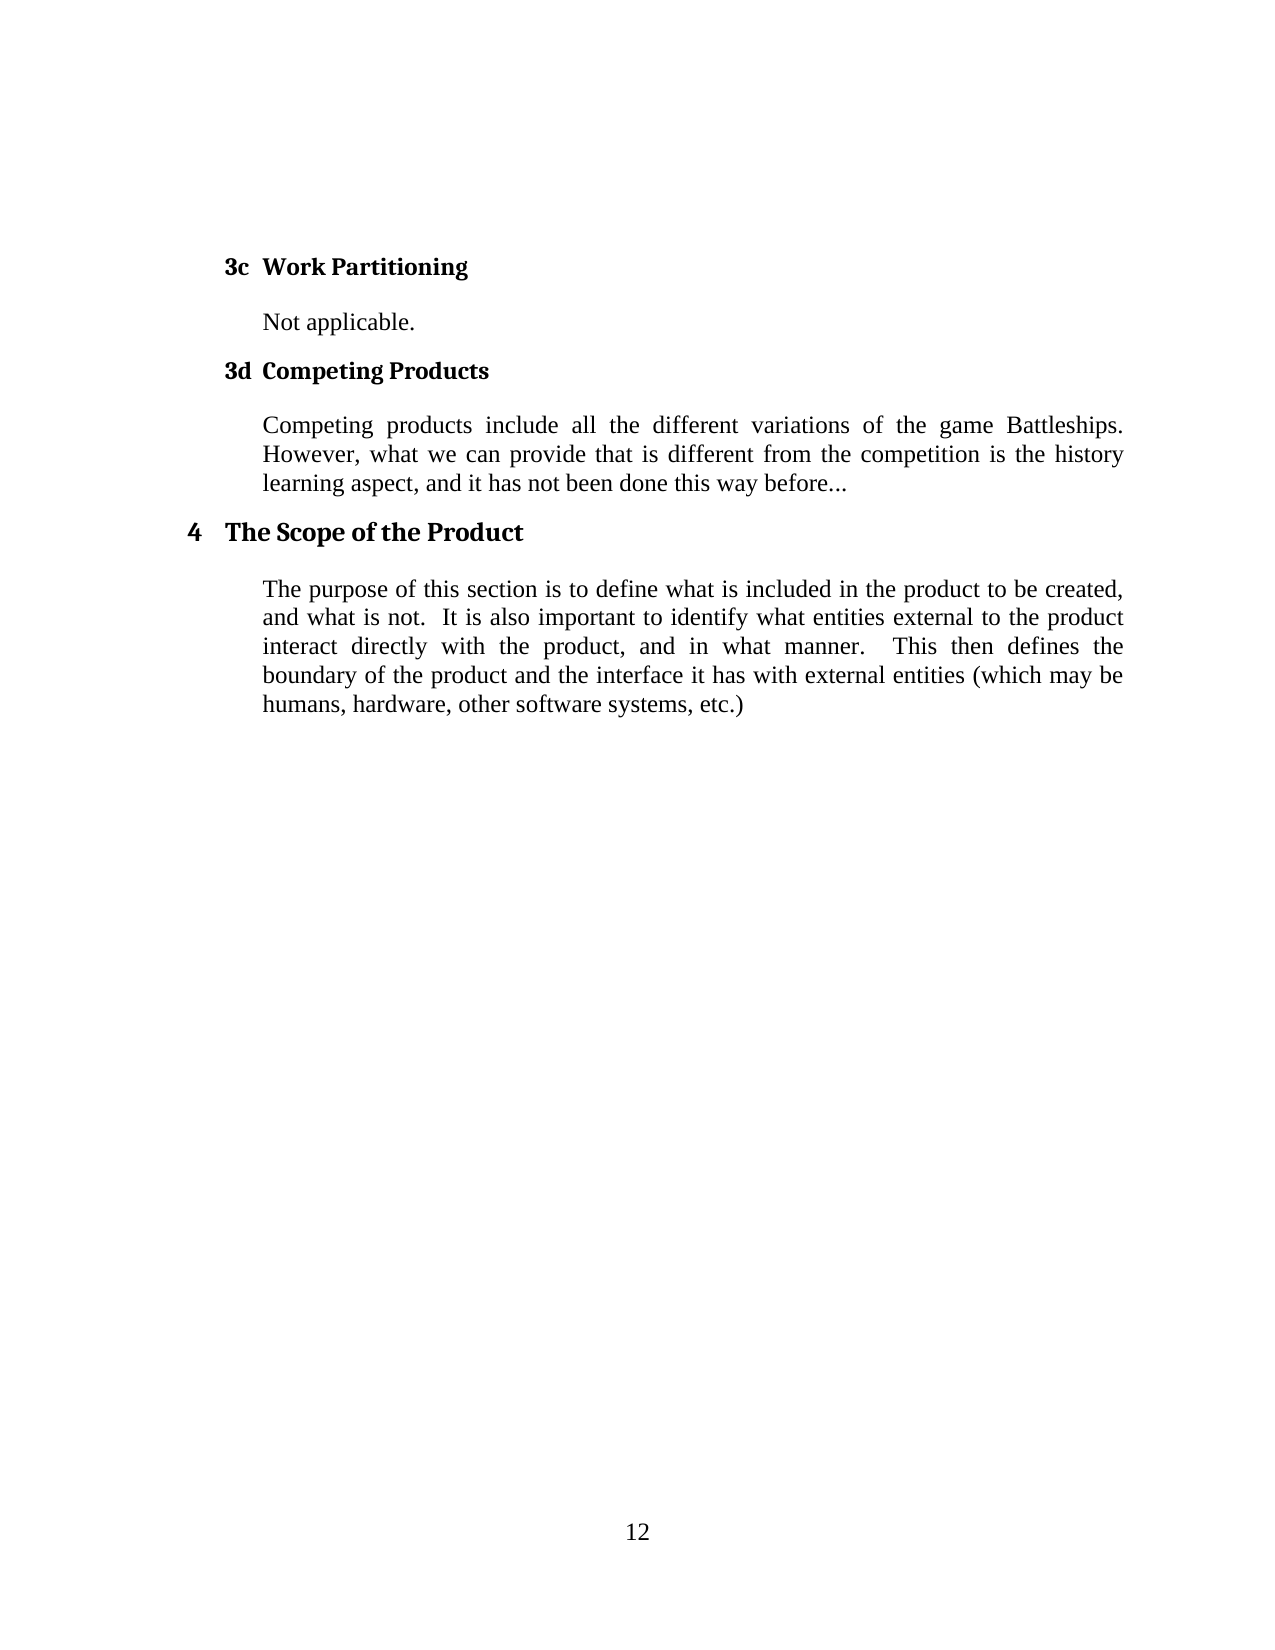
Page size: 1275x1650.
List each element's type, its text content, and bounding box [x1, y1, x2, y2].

subtitle The Scope of the Product [187, 517, 1125, 549]
subtitle Competing Products [225, 357, 1125, 385]
text The purpose of this section is to define what is included in the product to be created, and what is not. It is also important to identify what entities external to the product interact directly with the product, and in what manner. This then defines the boundary of the product and the interface it has with external entities (which may be humans, hardware, other software systems, etc.) [262, 574, 1125, 717]
text Competing products include all the different variations of the game Battleships. However, what we can provide that is different from the competition is the history learning aspect, and it has not been done this way before... [262, 410, 1125, 497]
text Not applicable. [262, 307, 1125, 336]
subtitle Work Partitioning [225, 253, 1125, 282]
